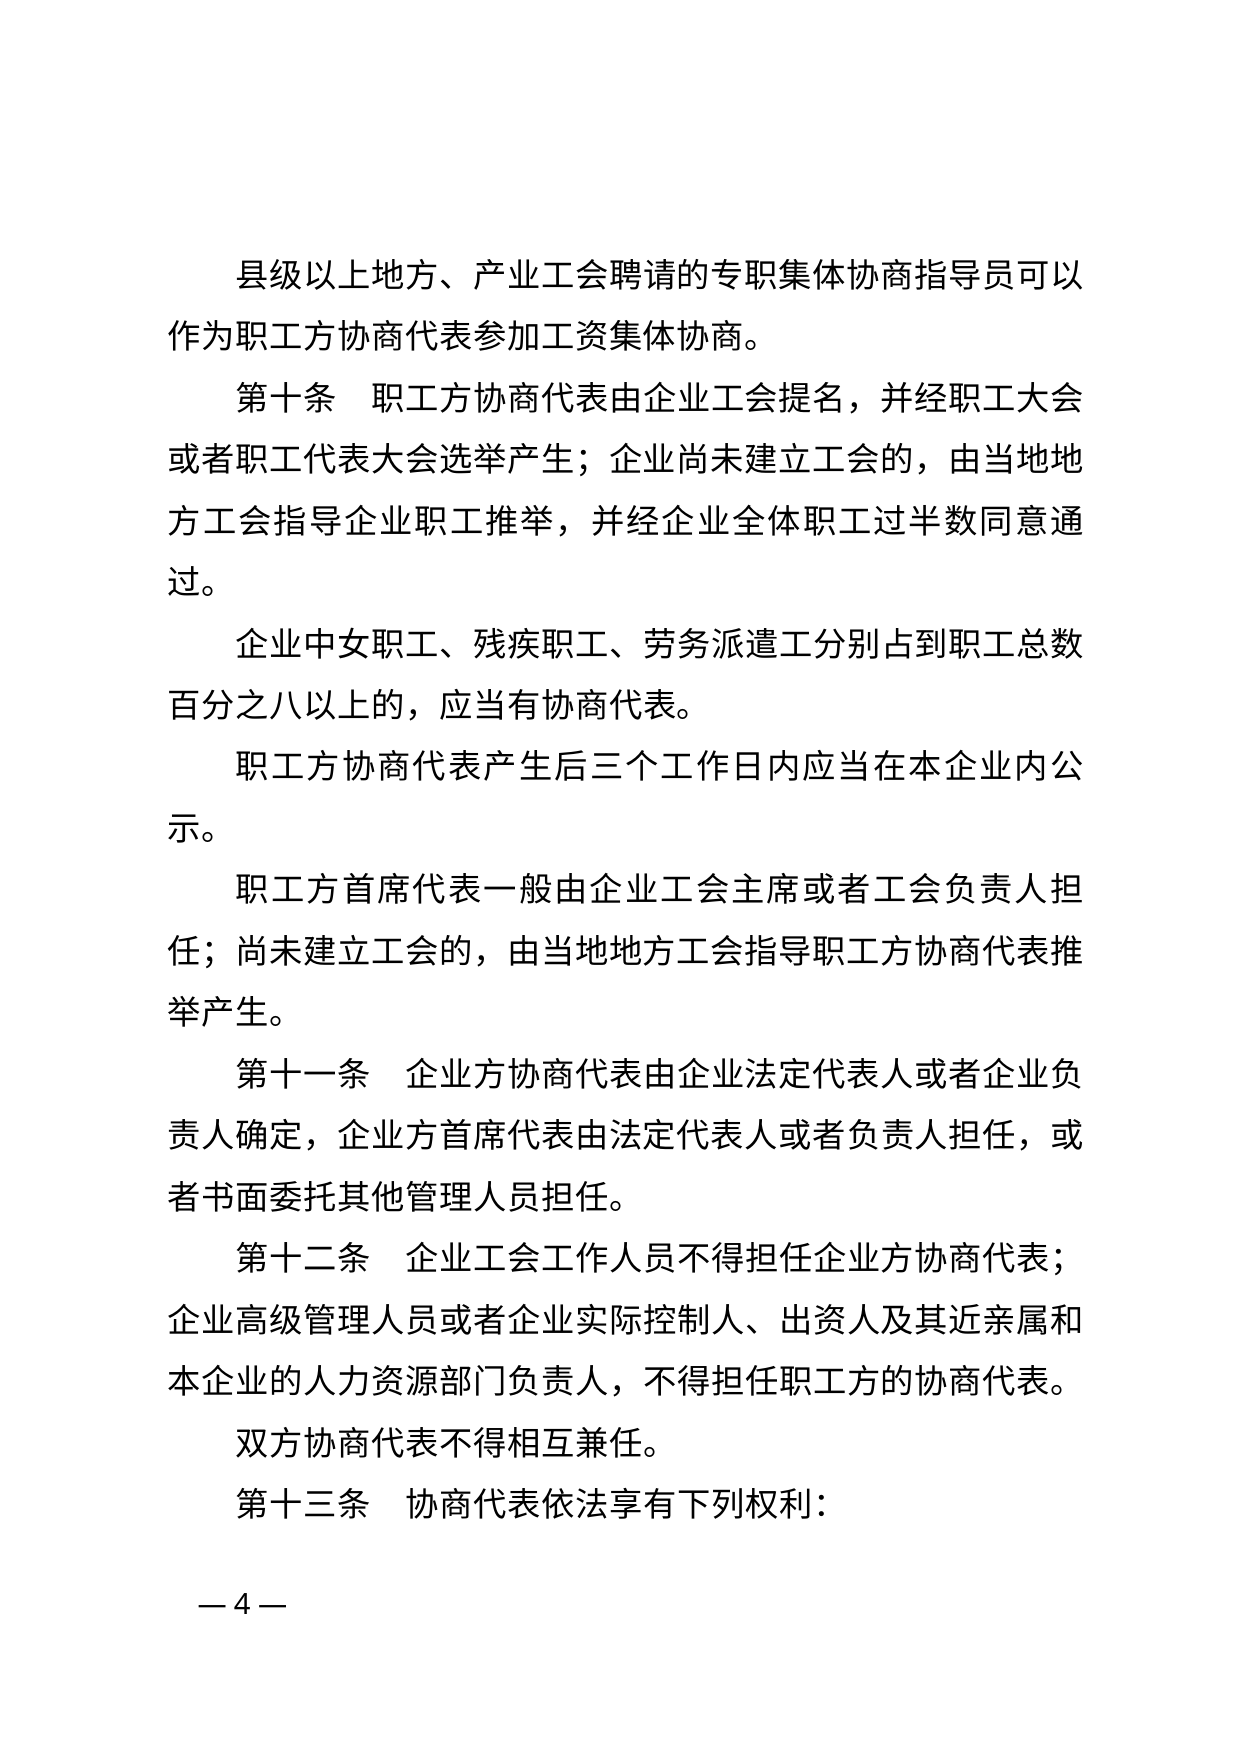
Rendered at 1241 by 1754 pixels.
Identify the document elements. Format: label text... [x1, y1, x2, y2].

text 企业中女职工、残疾职工、劳务派遣工分别占到职工总数百分之八以上的，应当有协商代表。 [168, 611, 1084, 734]
text 县级以上地方、产业工会聘请的专职集体协商指导员可以作为职工方协商代表参加工资集体协商。 [168, 242, 1084, 365]
text 第十条 职工方协商代表由企业工会提名，并经职工大会或者职工代表大会选举产生；企业尚未建立工会的，由当地地方工会指导企业职工推举，并经企业全体职工过半数同意通过。 [168, 365, 1084, 611]
text 职工方首席代表一般由企业工会主席或者工会负责人担任；尚未建立工会的，由当地地方工会指导职工方协商代表推举产生。 [168, 857, 1084, 1041]
text 第十二条 企业工会工作人员不得担任企业方协商代表；企业高级管理人员或者企业实际控制人、出资人及其近亲属和本企业的人力资源部门负责人，不得担任职工方的协商代表。 [168, 1225, 1084, 1410]
text 第十三条 协商代表依法享有下列权利： [168, 1471, 1084, 1533]
text 第十一条 企业方协商代表由企业法定代表人或者企业负责人确定，企业方首席代表由法定代表人或者负责人担任，或者书面委托其他管理人员担任。 [168, 1041, 1084, 1225]
text 职工方协商代表产生后三个工作日内应当在本企业内公示。 [168, 734, 1084, 857]
text 双方协商代表不得相互兼任。 [168, 1410, 1084, 1471]
